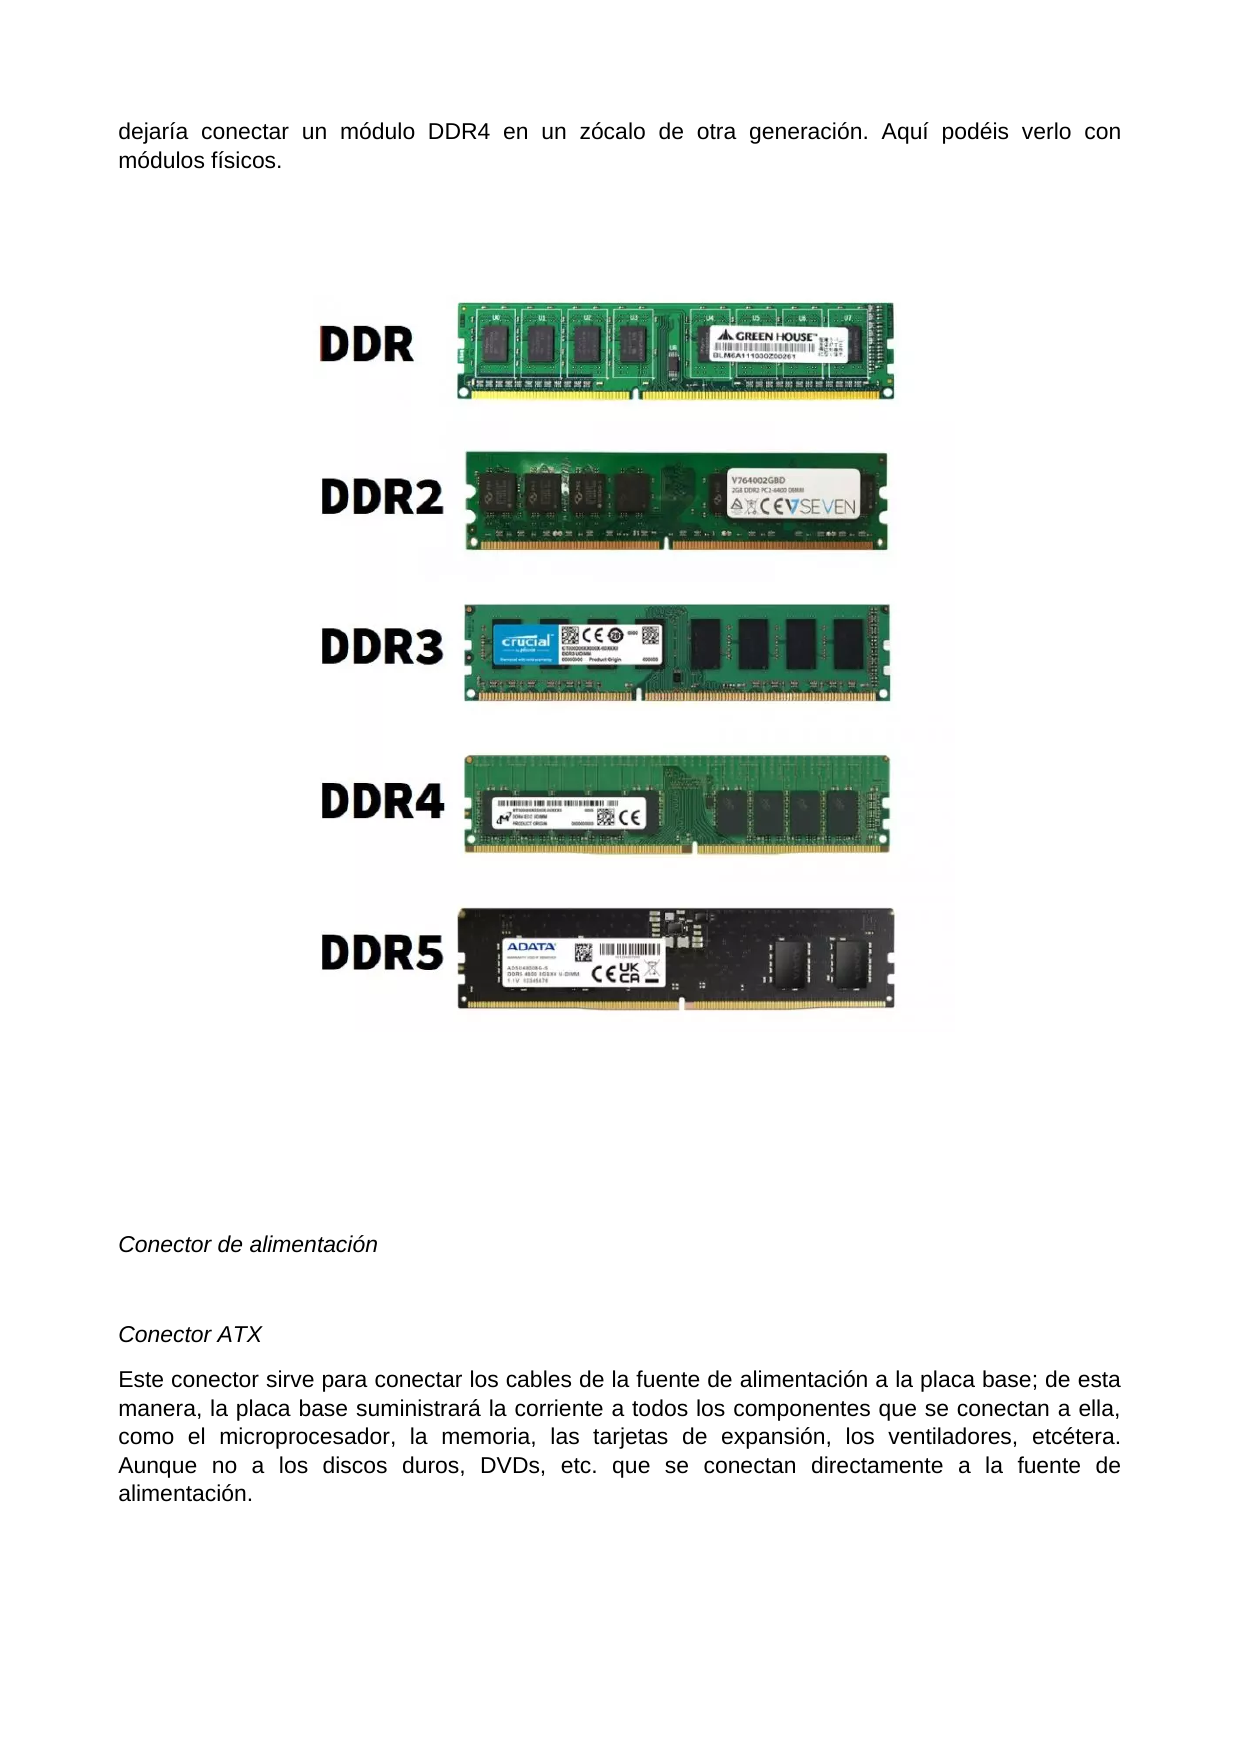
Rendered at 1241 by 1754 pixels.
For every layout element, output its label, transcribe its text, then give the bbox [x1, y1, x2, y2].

text Conector ATX [118, 1321, 1122, 1348]
text Conector de alimentación [118, 1231, 1122, 1257]
text Este conector sirve para conectar los cables de la fuente de alimentación a la placa base; de esta manera, la placa base suministrará la corriente a todos los componentes que se conectan a ella, como el microprocesador, la memoria, las tarjetas de expansión, los ventiladores, etcétera. Aunque no a los discos duros, DVDs, etc. que se conectan directamente a la fuente de alimentación. [118, 1366, 1122, 1507]
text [118, 118, 1122, 173]
